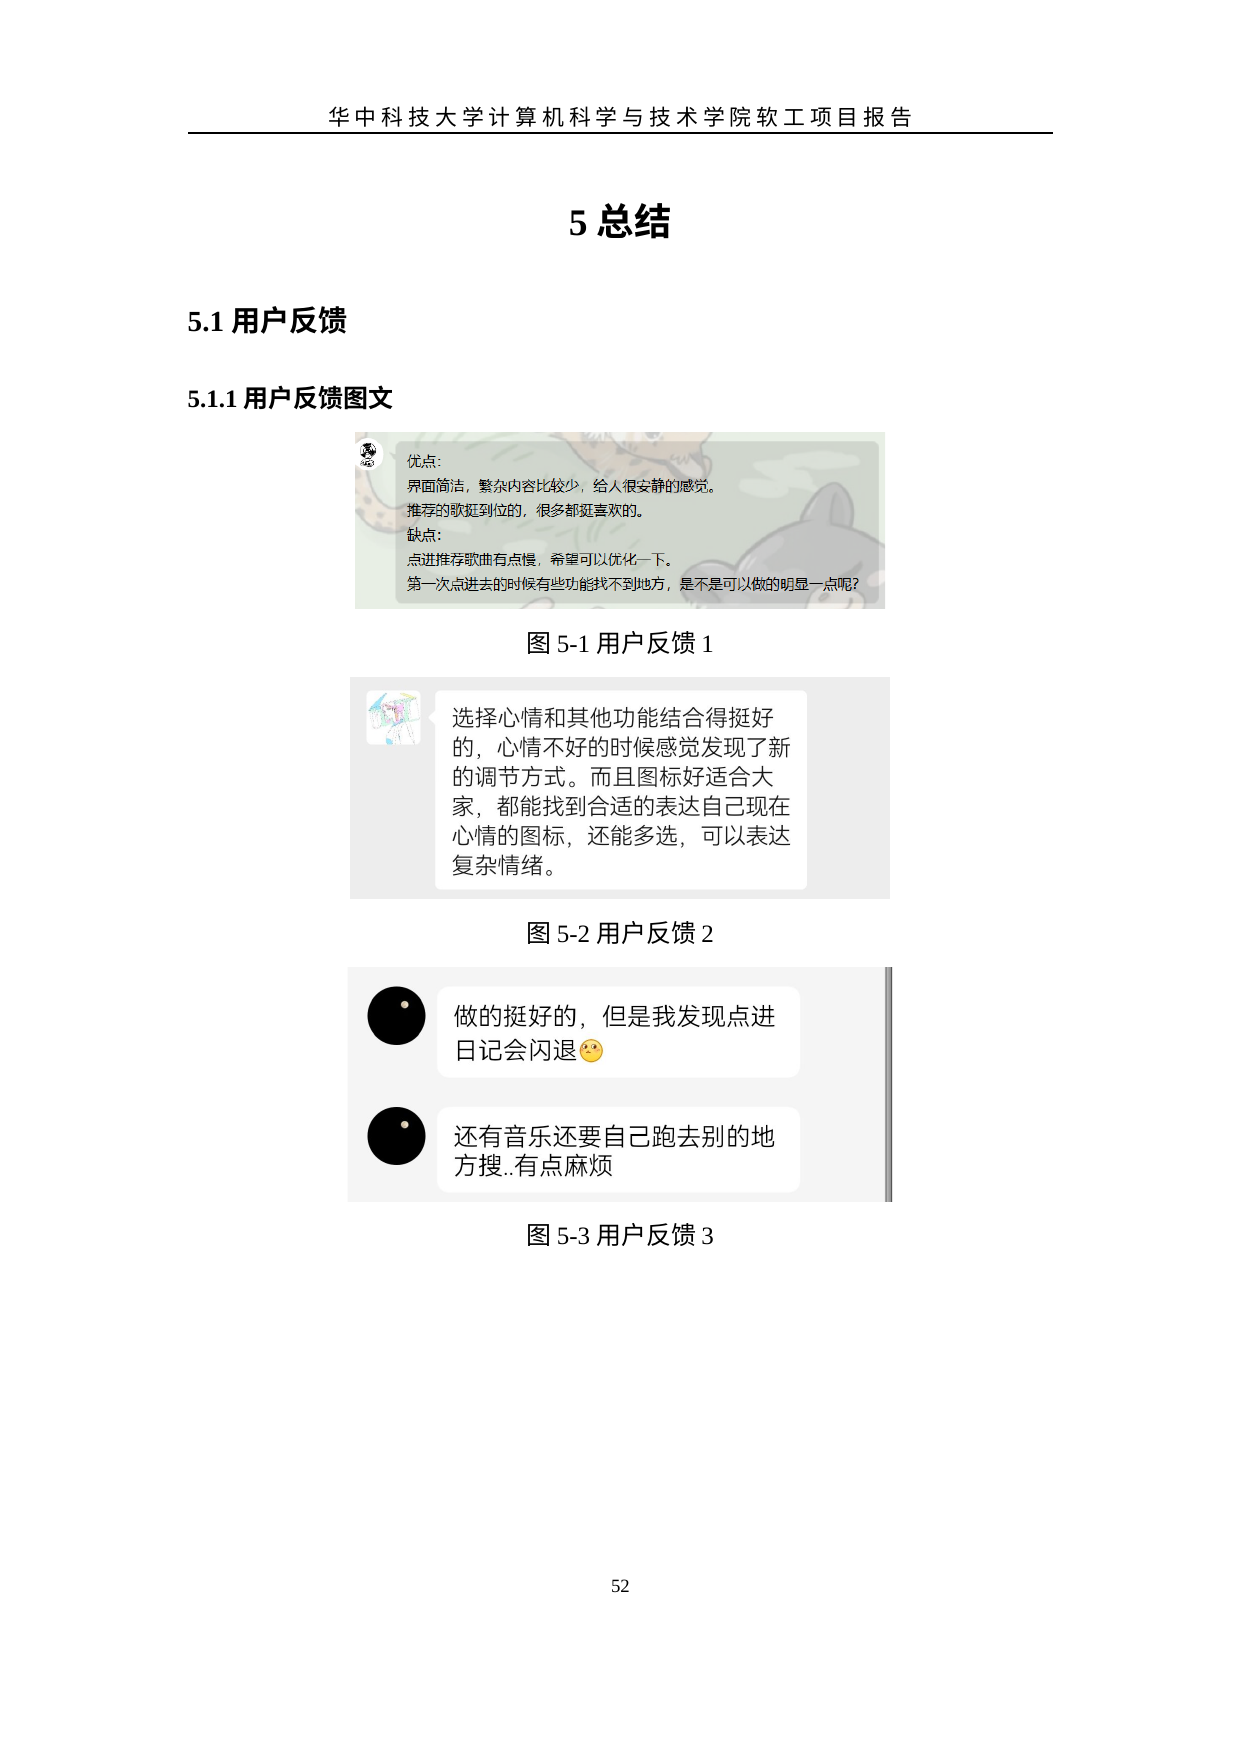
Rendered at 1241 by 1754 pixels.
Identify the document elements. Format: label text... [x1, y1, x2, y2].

picture [350, 677, 890, 899]
text 图5-2 用户反馈2 [187, 913, 1053, 949]
text 图5-1 用户反馈1 [187, 623, 1053, 659]
subtitle 5 总结 [187, 191, 1053, 246]
subtitle 5.1.1 用户反馈图文 [187, 378, 1053, 414]
picture [347, 967, 893, 1202]
subtitle 5.1 用户反馈 [187, 298, 1053, 340]
picture [355, 432, 886, 609]
text 图5-3 用户反馈3 [187, 1216, 1053, 1252]
